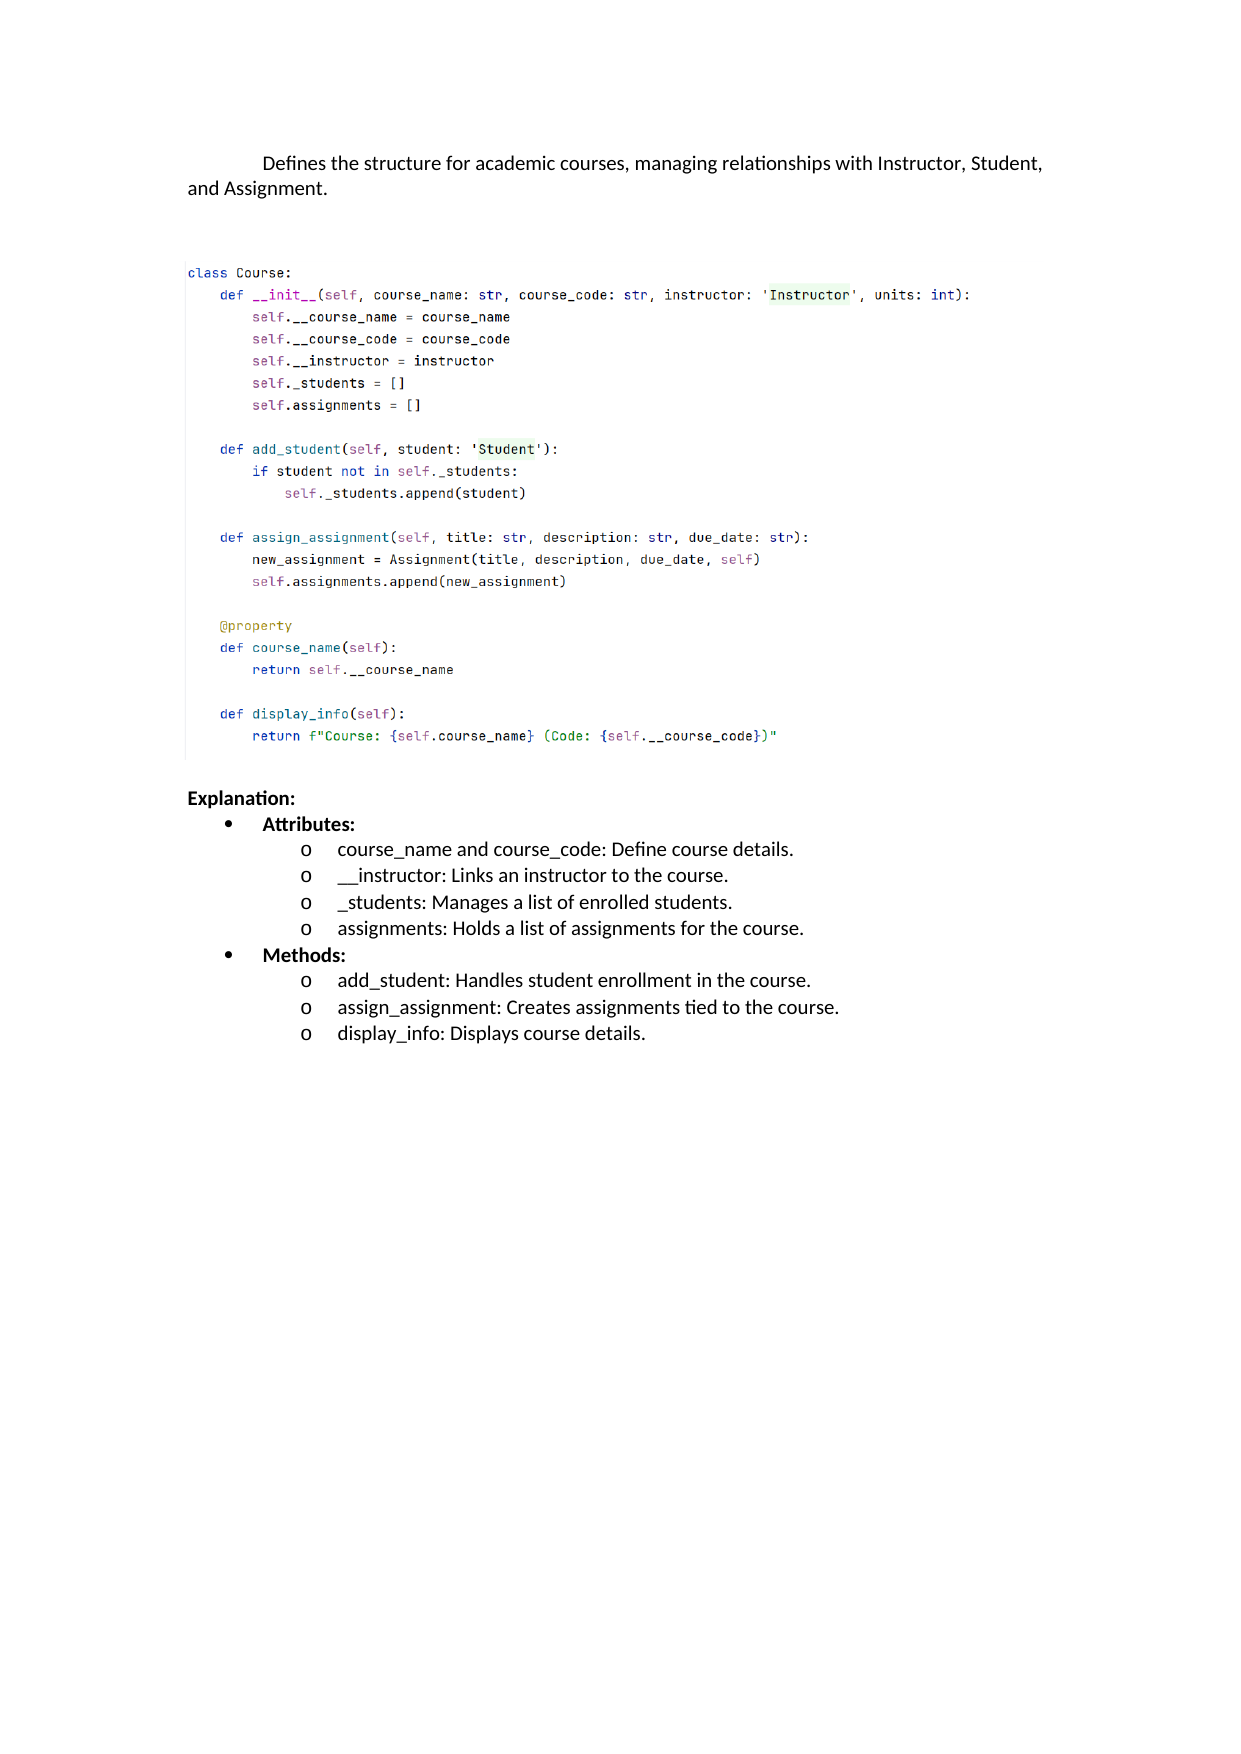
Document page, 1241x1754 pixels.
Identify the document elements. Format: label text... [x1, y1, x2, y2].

picture [179, 255, 1045, 760]
list __instructor: Links an instructor to the course. [300, 863, 1053, 889]
list add_student: Handles student enrollment in the course. [300, 967, 1053, 994]
list Methods: [225, 942, 1053, 967]
list assignments: Holds a list of assignments for the course. [300, 916, 1053, 942]
list Attributes: [225, 811, 1053, 836]
list _students: Manages a list of enrolled students. [300, 889, 1053, 916]
text Defines the structure for academic courses, managing relationships with Instructor, Student, and Assignment. [187, 150, 1053, 201]
list assign_assignment: Creates assignments tied to the course. [300, 994, 1053, 1020]
list display_info: Displays course details. [300, 1020, 1053, 1047]
list course_name and course_code: Define course details. [300, 836, 1053, 863]
